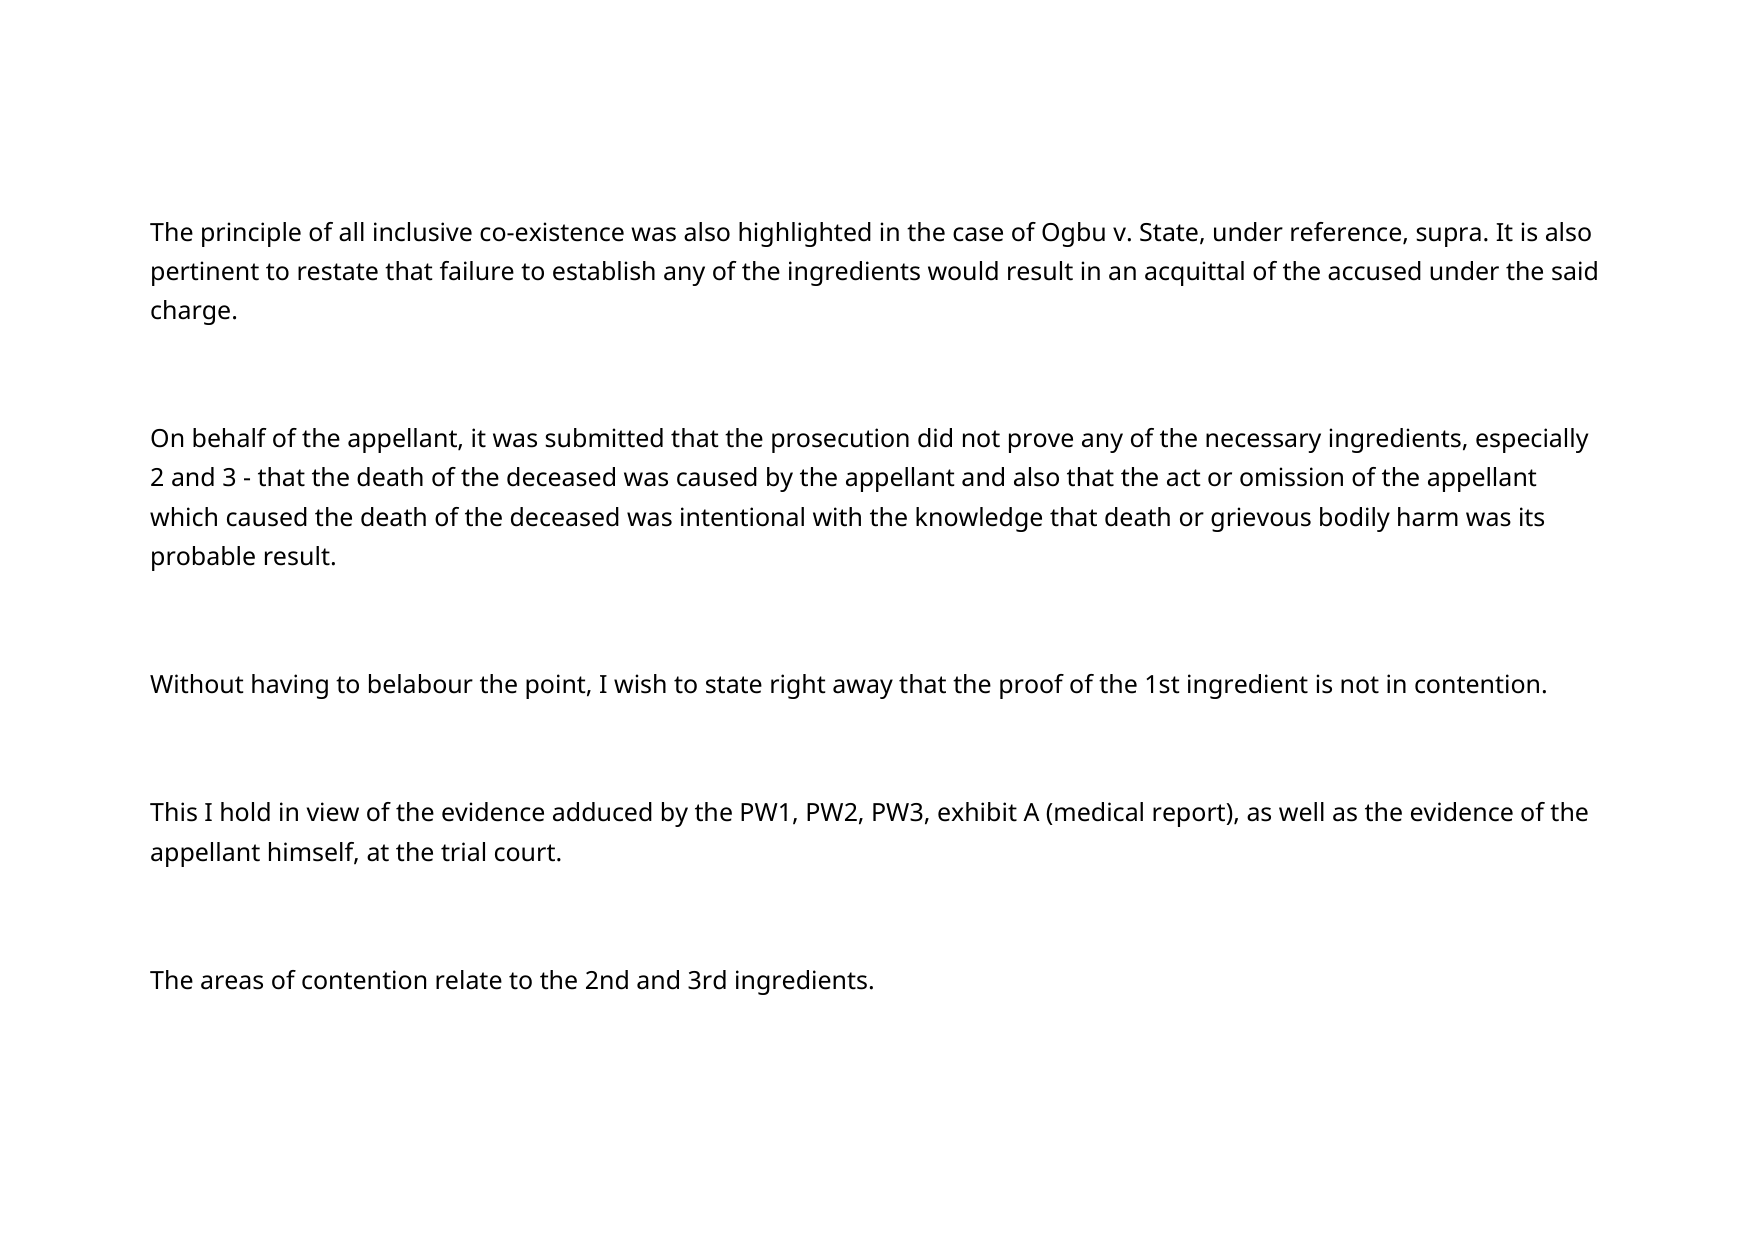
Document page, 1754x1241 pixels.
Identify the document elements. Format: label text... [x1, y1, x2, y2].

text The principle of all inclusive co-existence was also highlighted in the case of Ogbu v. State, under reference, supra. It is also pertinent to restate that failure to establish any of the ingredients would result in an acquittal of the accused under the said charge. [150, 214, 1604, 327]
text The areas of contention relate to the 2nd and 3rd ingredients. [150, 962, 1604, 997]
text Without having to belabour the point, I wish to state right away that the proof of the 1st ingredient is not in contention. [150, 667, 1604, 701]
text On behalf of the appellant, it was submitted that the prosecution did not prove any of the necessary ingredients, especially 2 and 3 - that the death of the deceased was caused by the appellant and also that the act or omission of the appellant which caused the death of the deceased was intentional with the knowledge that death or grievous bodily harm was its probable result. [150, 421, 1604, 572]
text This I hold in view of the evidence adduced by the PW1, PW2, PW3, exhibit A (medical report), as well as the evidence of the appellant himself, at the trial court. [150, 795, 1604, 868]
